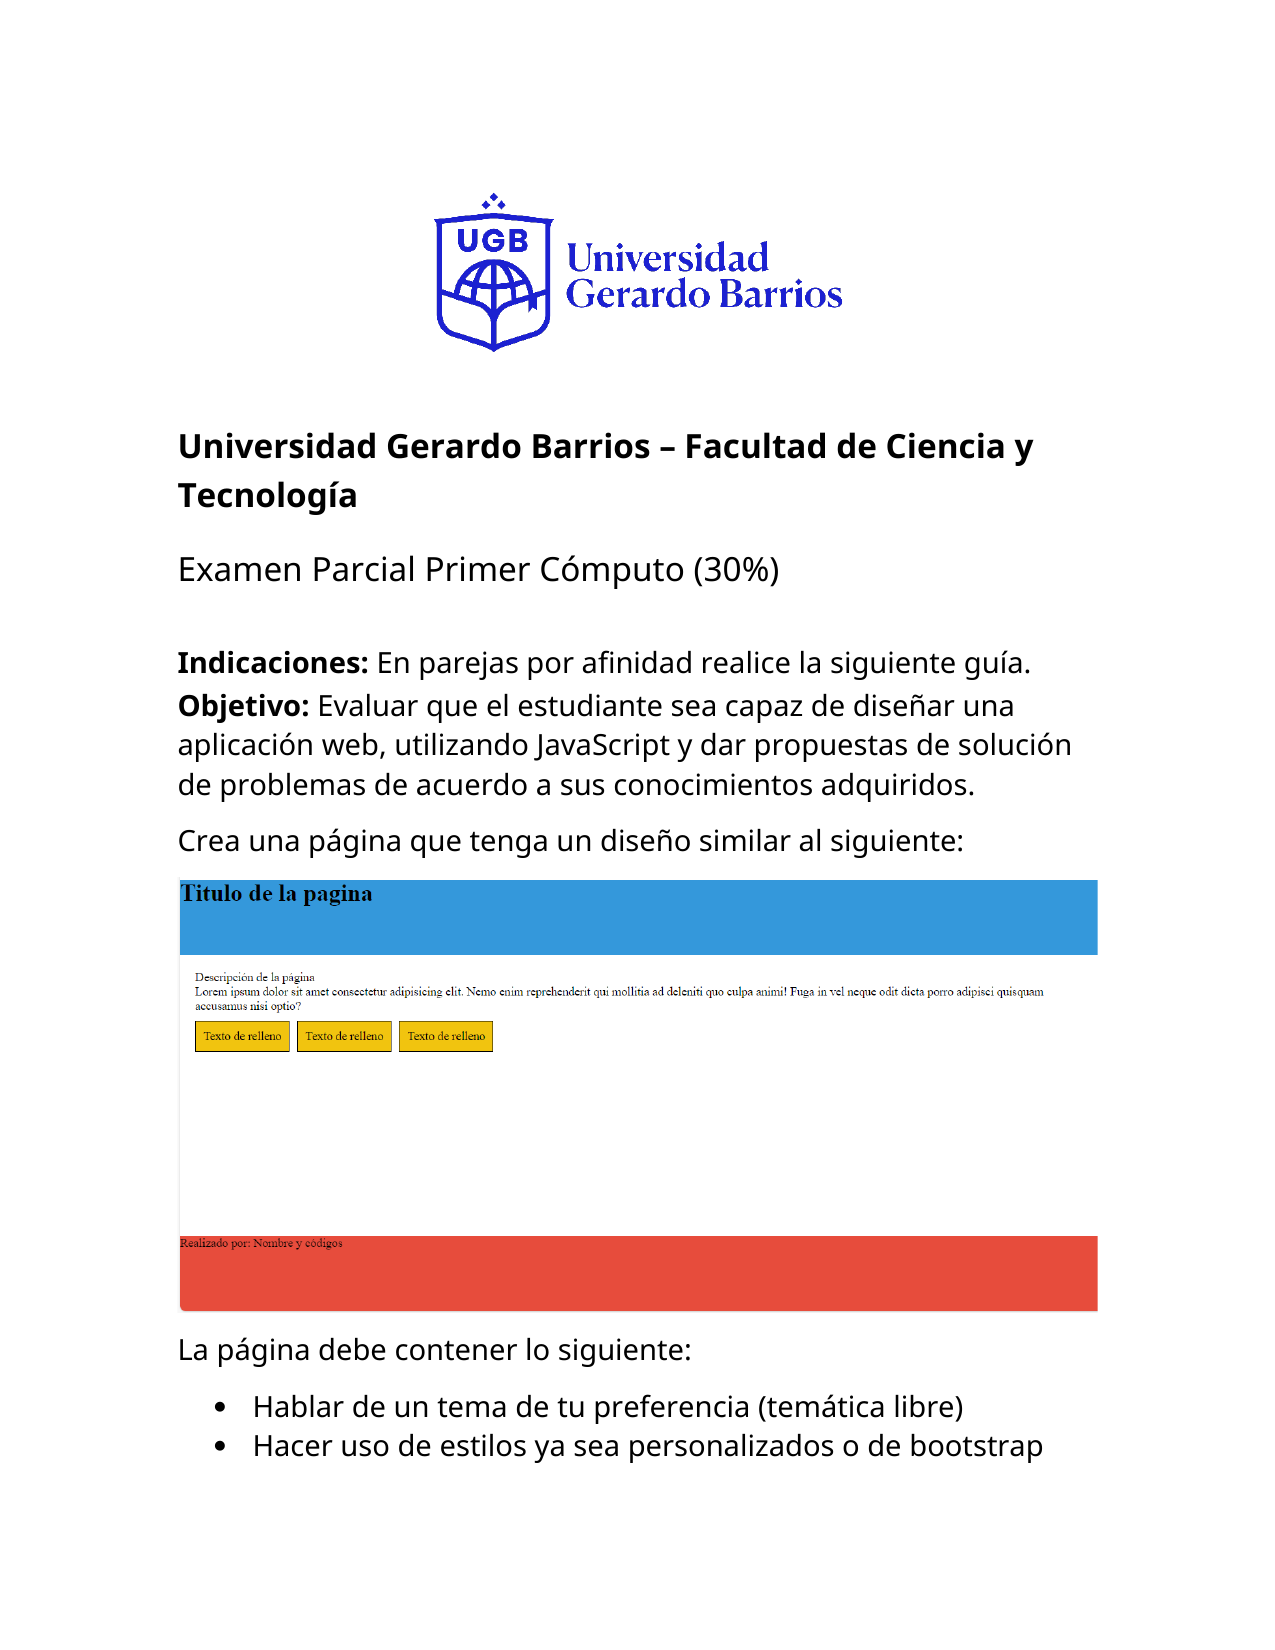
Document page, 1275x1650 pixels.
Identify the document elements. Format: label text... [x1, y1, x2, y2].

subtitle Indicaciones: En parejas por afinidad realice la siguiente guía. [177, 642, 1098, 682]
list Hablar de un tema de tu preferencia (temática libre) [215, 1386, 1098, 1426]
text Crea una página que tenga un diseño similar al siguiente: [177, 821, 1098, 860]
picture [396, 147, 879, 397]
subtitle Universidad Gerardo Barrios – Facultad de Ciencia y Tecnología [177, 423, 1098, 518]
text Objetivo: Evaluar que el estudiante sea capaz de diseñar una aplicación web, utilizando JavaScript y dar propuestas de solución de problemas de acuerdo a sus conocimientos adquiridos. [177, 685, 1098, 804]
subtitle Examen Parcial Primer Cómputo (30%) [177, 546, 1098, 592]
list Hacer uso de estilos ya sea personalizados o de bootstrap [215, 1426, 1098, 1465]
picture [177, 877, 1098, 1313]
text La página debe contener lo siguiente: [177, 1330, 1098, 1369]
